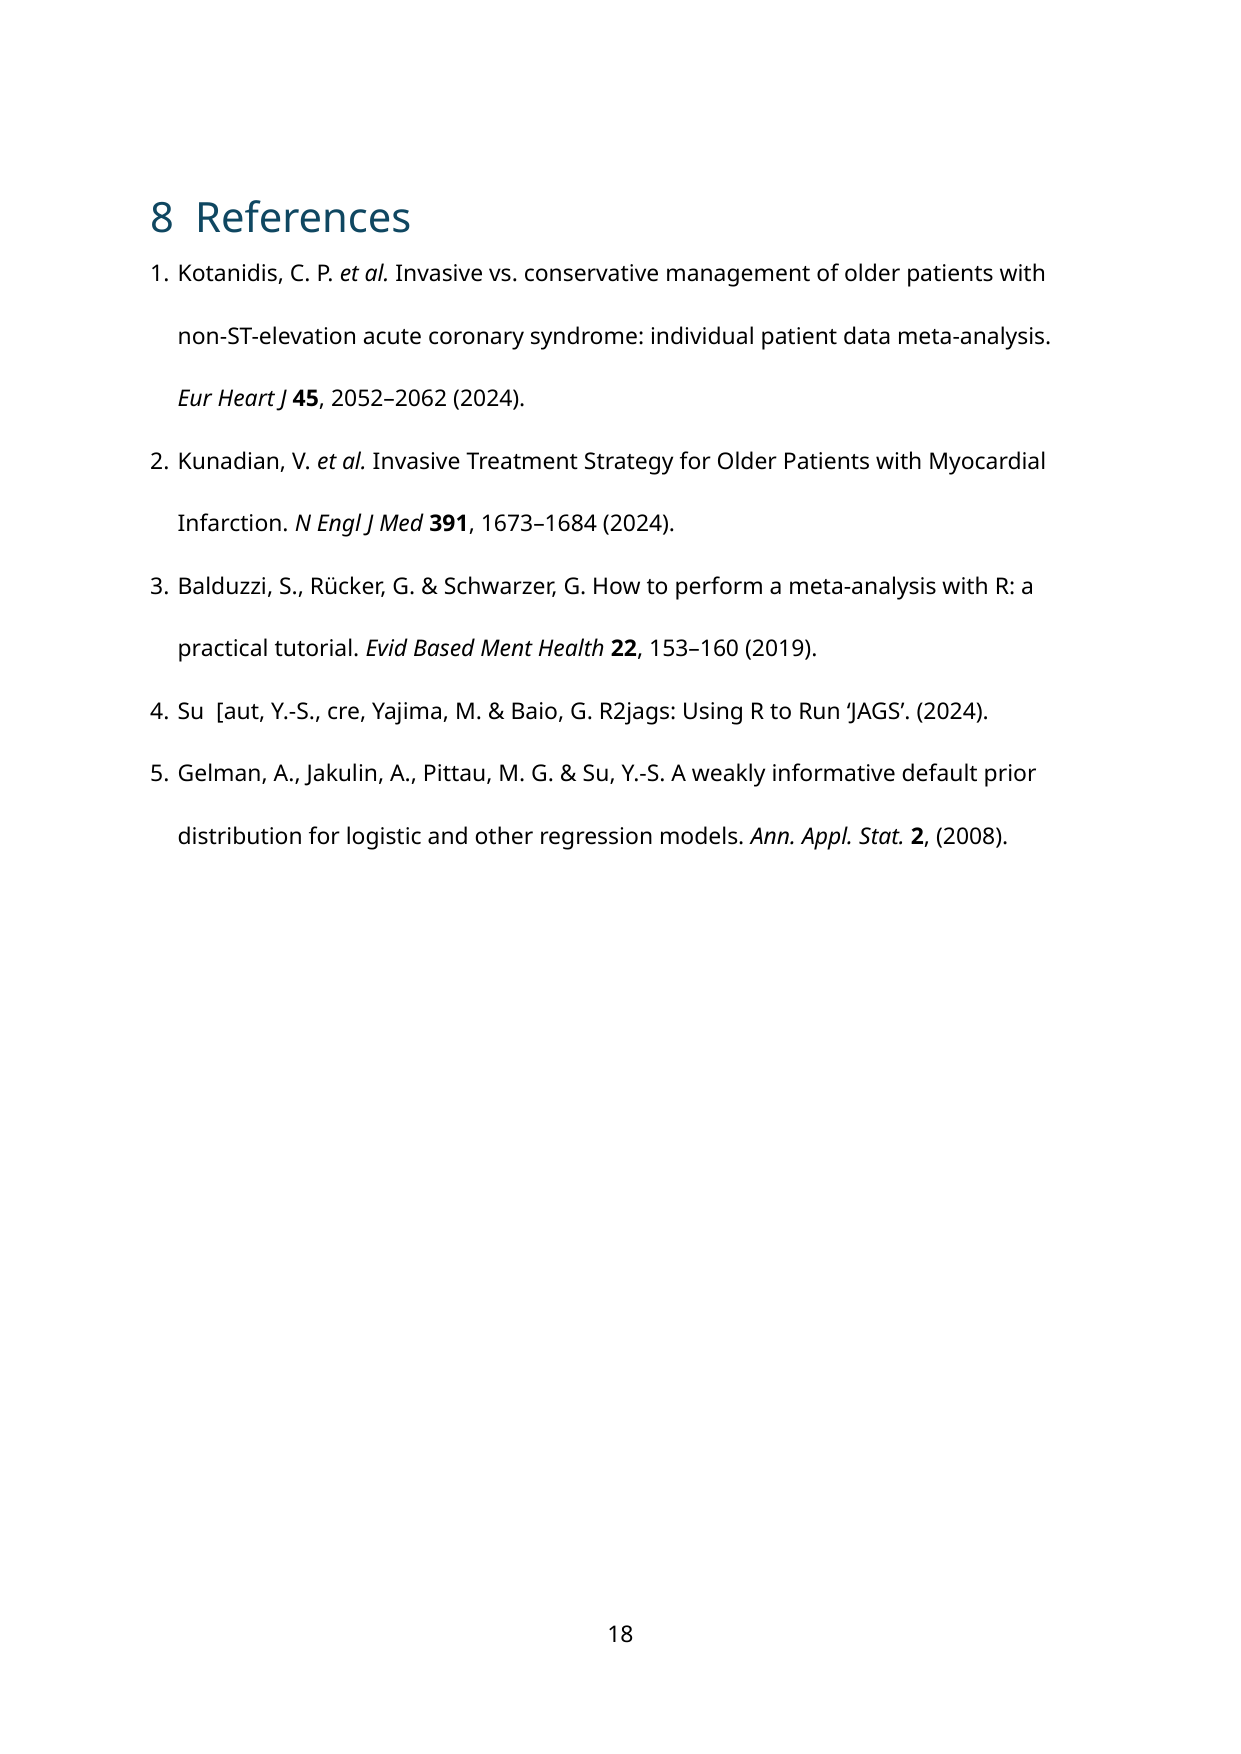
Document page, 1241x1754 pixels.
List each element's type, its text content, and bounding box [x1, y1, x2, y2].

text 2. Kunadian, V. et al. Invasive Treatment Strategy for Older Patients with Myocardial Infarction. N Engl J Med 391, 1673–1684 (2024). [150, 444, 1090, 538]
text 5. Gelman, A., Jakulin, A., Pittau, M. G. & Su, Y.-S. A weakly informative default prior distribution for logistic and other regression models. Ann. Appl. Stat. 2, (2008). [150, 757, 1090, 851]
subtitle References [150, 187, 1090, 244]
text 4. Su [aut, Y.-S., cre, Yajima, M. & Baio, G. R2jags: Using R to Run ‘JAGS’. (2024). [150, 694, 1090, 726]
text 3. Balduzzi, S., Rücker, G. & Schwarzer, G. How to perform a meta-analysis with R: a practical tutorial. Evid Based Ment Health 22, 153–160 (2019). [150, 569, 1090, 663]
text 1. Kotanidis, C. P. et al. Invasive vs. conservative management of older patients with non-ST-elevation acute coronary syndrome: individual patient data meta-analysis. Eur Heart J 45, 2052–2062 (2024). [150, 257, 1090, 413]
